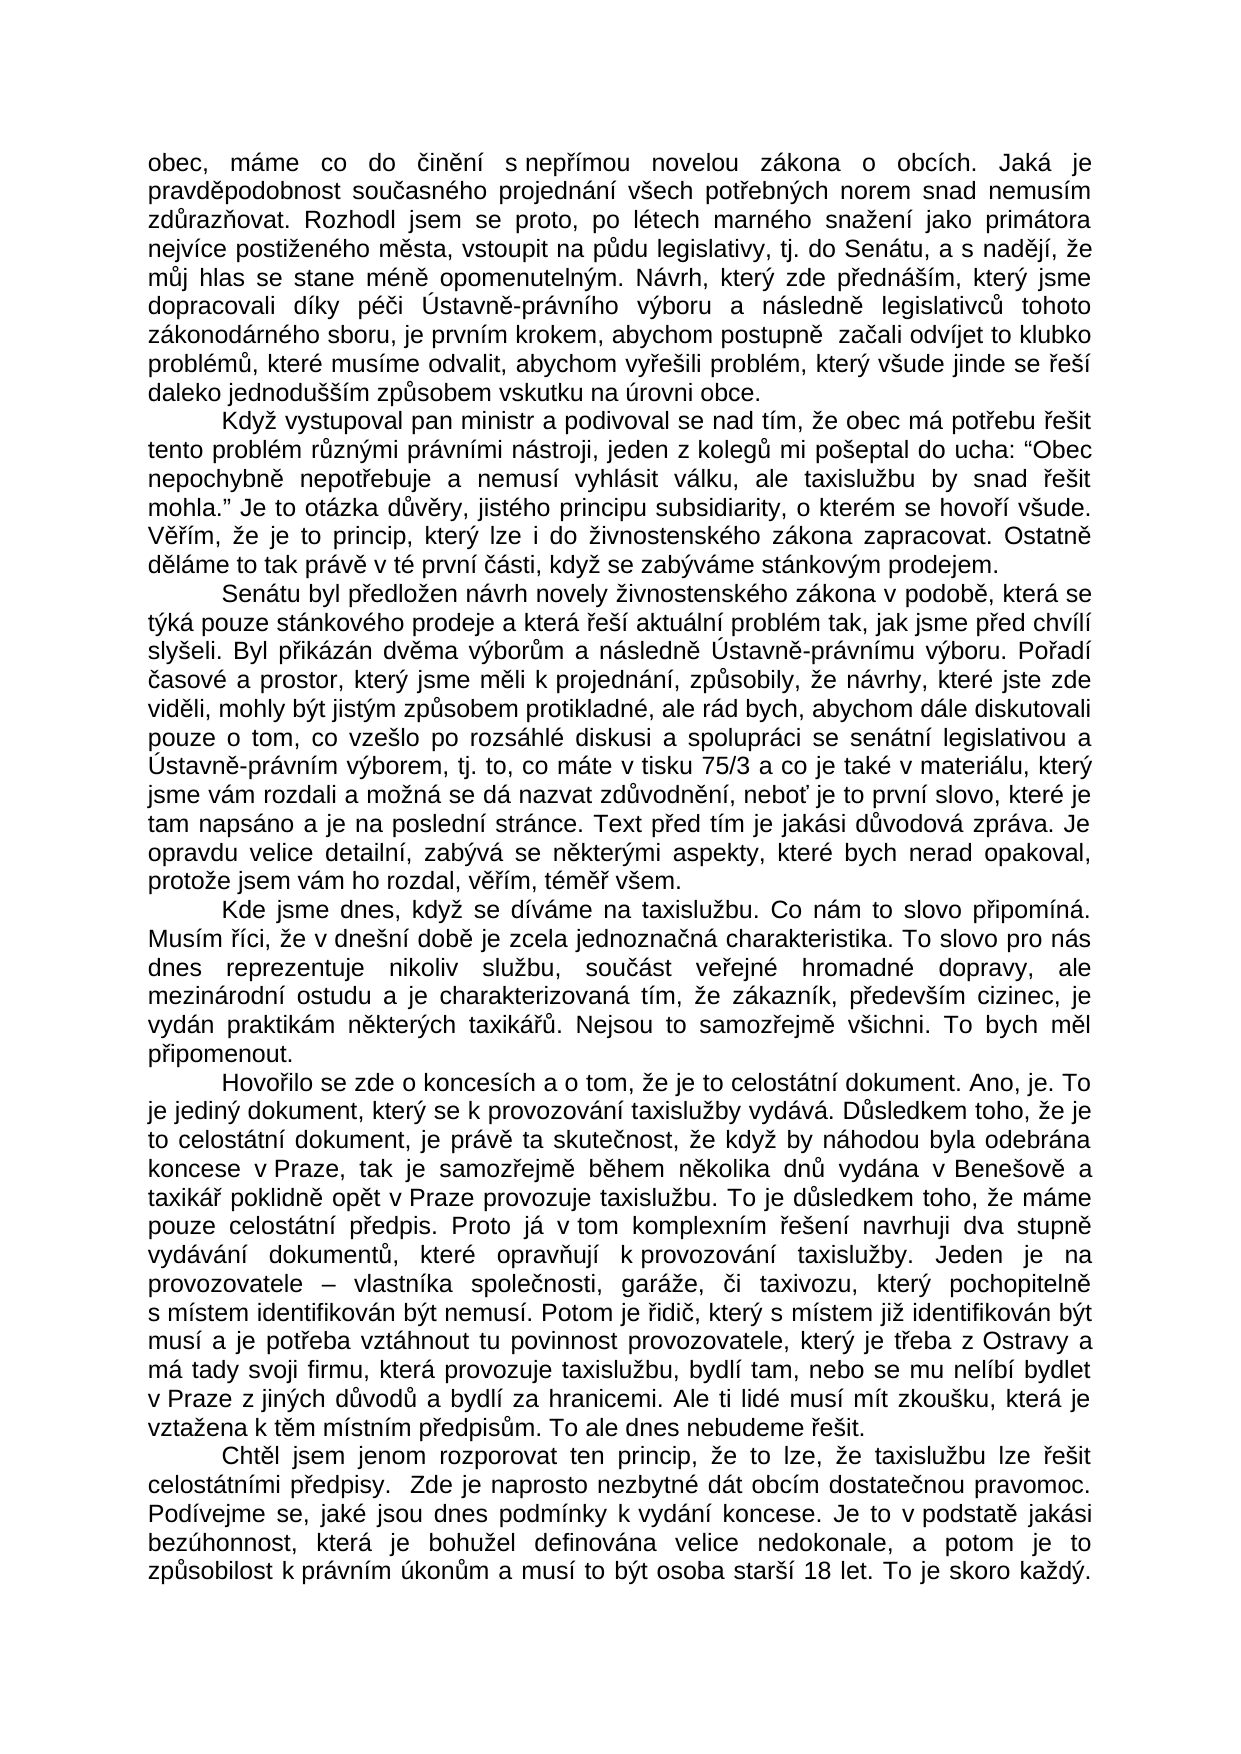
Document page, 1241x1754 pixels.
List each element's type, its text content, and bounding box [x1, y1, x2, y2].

text Když vystupoval pan ministr a podivoval se nad tím, že obec má potřebu řešit tento problém různými právními nástroji, jeden z kolegů mi pošeptal do ucha: “Obec nepochybně nepotřebuje a nemusí vyhlásit válku, ale taxislužbu by snad řešit mohla.” Je to otázka důvěry, jistého principu subsidiarity, o kterém se hovoří všude. Věřím, že je to princip, který lze i do živnostenského zákona zapracovat. Ostatně děláme to tak právě v té první části, když se zabýváme stánkovým prodejem. [148, 406, 1093, 579]
text Senátu byl předložen návrh novely živnostenského zákona v podobě, která se týká pouze stánkového prodeje a která řeší aktuální problém tak, jak jsme před chvílí slyšeli. Byl přikázán dvěma výborům a následně Ústavně-právnímu výboru. Pořadí časové a prostor, který jsme měli k projednání, způsobily, že návrhy, které jste zde viděli, mohly být jistým způsobem protikladné, ale rád bych, abychom dále diskutovali pouze o tom, co vzešlo po rozsáhlé diskusi a spolupráci se senátní legislativou a Ústavně-právním výborem, tj. to, co máte v tisku 75/3 a co je také v materiálu, který jsme vám rozdali a možná se dá nazvat zdůvodnění, neboť je to první slovo, které je tam napsáno a je na poslední stránce. Text před tím je jakási důvodová zpráva. Je opravdu velice detailní, zabývá se některými aspekty, které bych nerad opakoval, protože jsem vám ho rozdal, věřím, téměř všem. [148, 579, 1093, 895]
text Hovořilo se zde o koncesích a o tom, že je to celostátní dokument. Ano, je. To je jediný dokument, který se k provozování taxislužby vydává. Důsledkem toho, že je to celostátní dokument, je právě ta skutečnost, že když by náhodou byla odebrána koncese v Praze, tak je samozřejmě během několika dnů vydána v Benešově a taxikář poklidně opět v Praze provozuje taxislužbu. To je důsledkem toho, že máme pouze celostátní předpis. Proto já v tom komplexním řešení navrhuji dva stupně vydávání dokumentů, které opravňují k provozování taxislužby. Jeden je na provozovatele – vlastníka společnosti, garáže, či taxivozu, který pochopitelně s místem identifikován být nemusí. Potom je řidič, který s místem již identifikován být musí a je potřeba vztáhnout tu povinnost provozovatele, který je třeba z Ostravy a má tady svoji firmu, která provozuje taxislužbu, bydlí tam, nebo se mu nelíbí bydlet v Praze z jiných důvodů a bydlí za hranicemi. Ale ti lidé musí mít zkoušku, která je vztažena k těm místním předpisům. To ale dnes nebudeme řešit. [148, 1068, 1093, 1441]
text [148, 1441, 1093, 1585]
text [148, 148, 1093, 406]
text Kde jsme dnes, když se díváme na taxislužbu. Co nám to slovo připomíná. Musím říci, že v dnešní době je zcela jednoznačná charakteristika. To slovo pro nás dnes reprezentuje nikoliv službu, součást veřejné hromadné dopravy, ale mezinárodní ostudu a je charakterizovaná tím, že zákazník, především cizinec, je vydán praktikám některých taxikářů. Nejsou to samozřejmě všichni. To bych měl připomenout. [148, 895, 1093, 1068]
